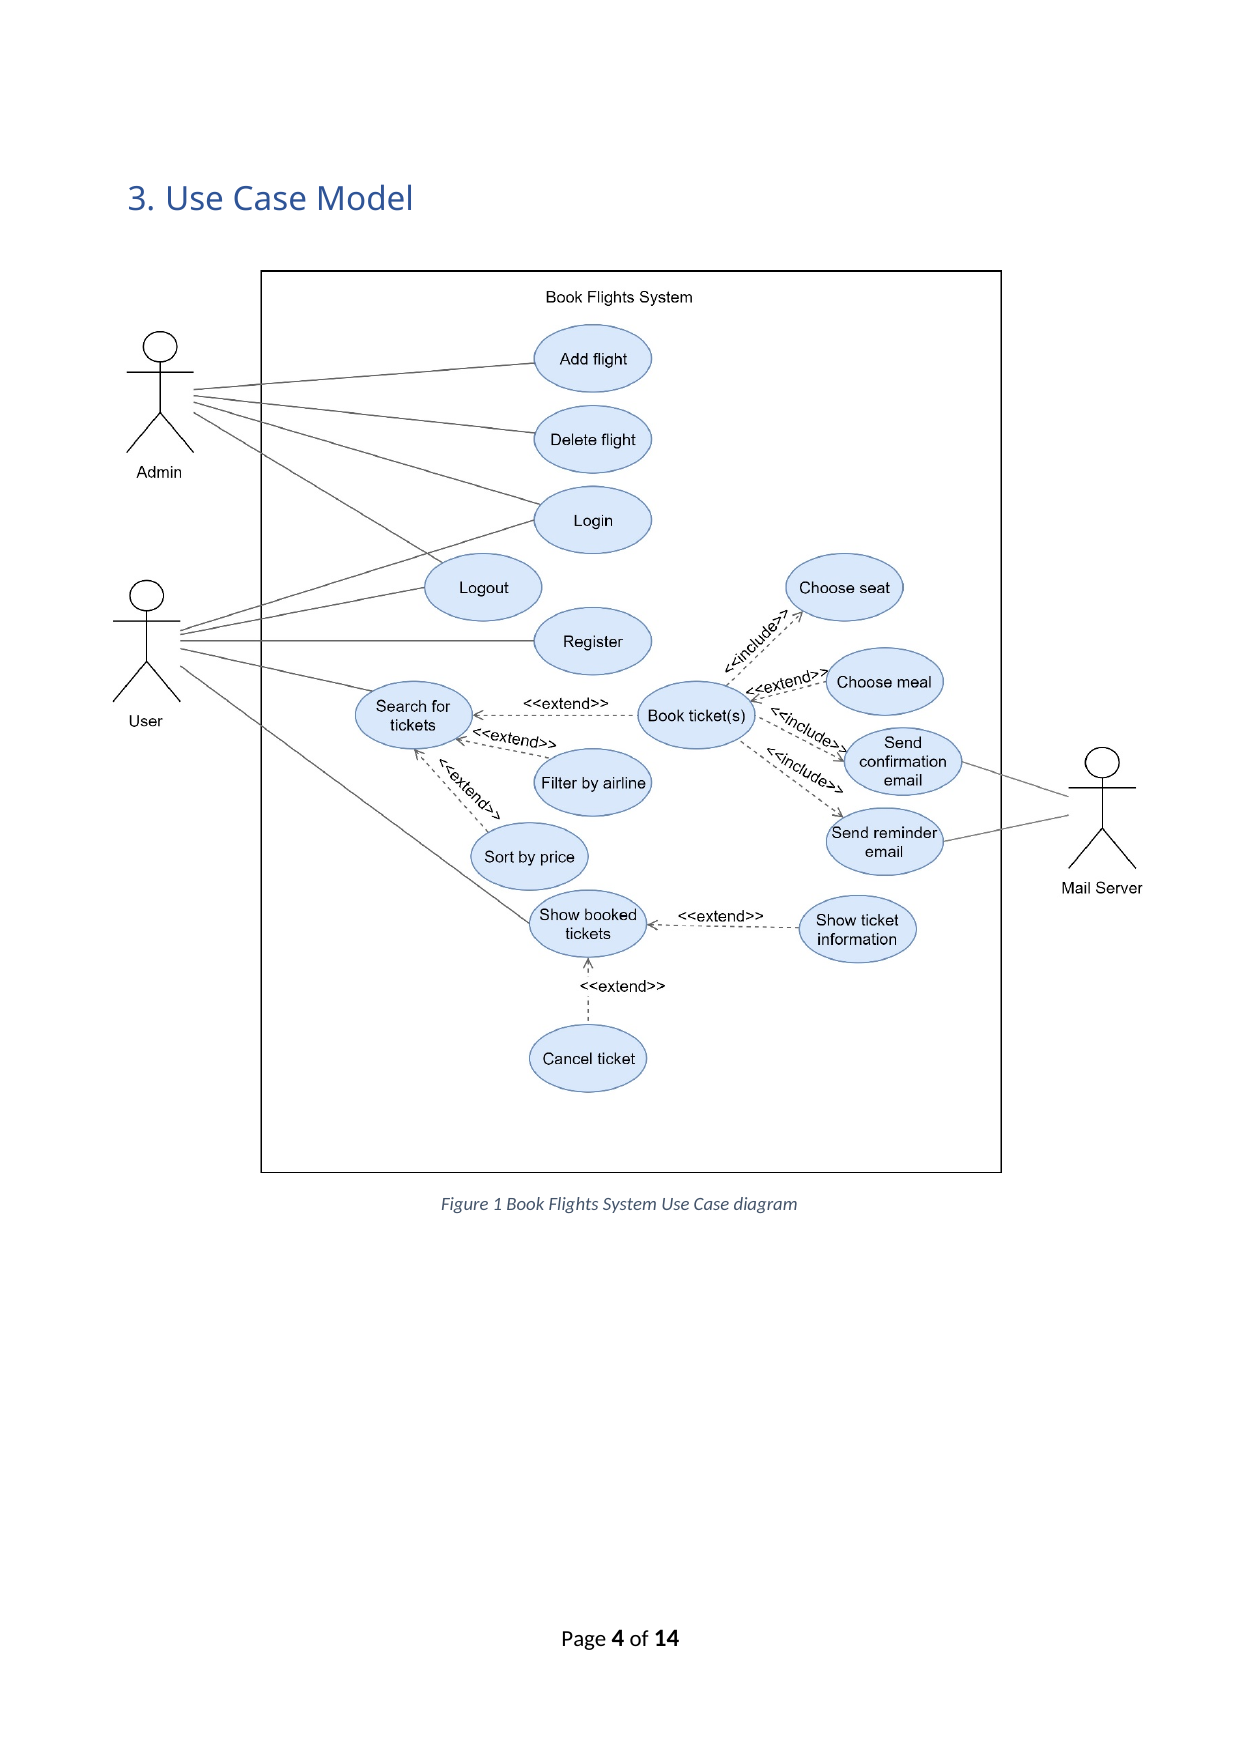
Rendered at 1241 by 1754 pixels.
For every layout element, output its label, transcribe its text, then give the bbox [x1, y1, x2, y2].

picture [112, 270, 1143, 1173]
subtitle Use Case Model [127, 175, 1128, 220]
